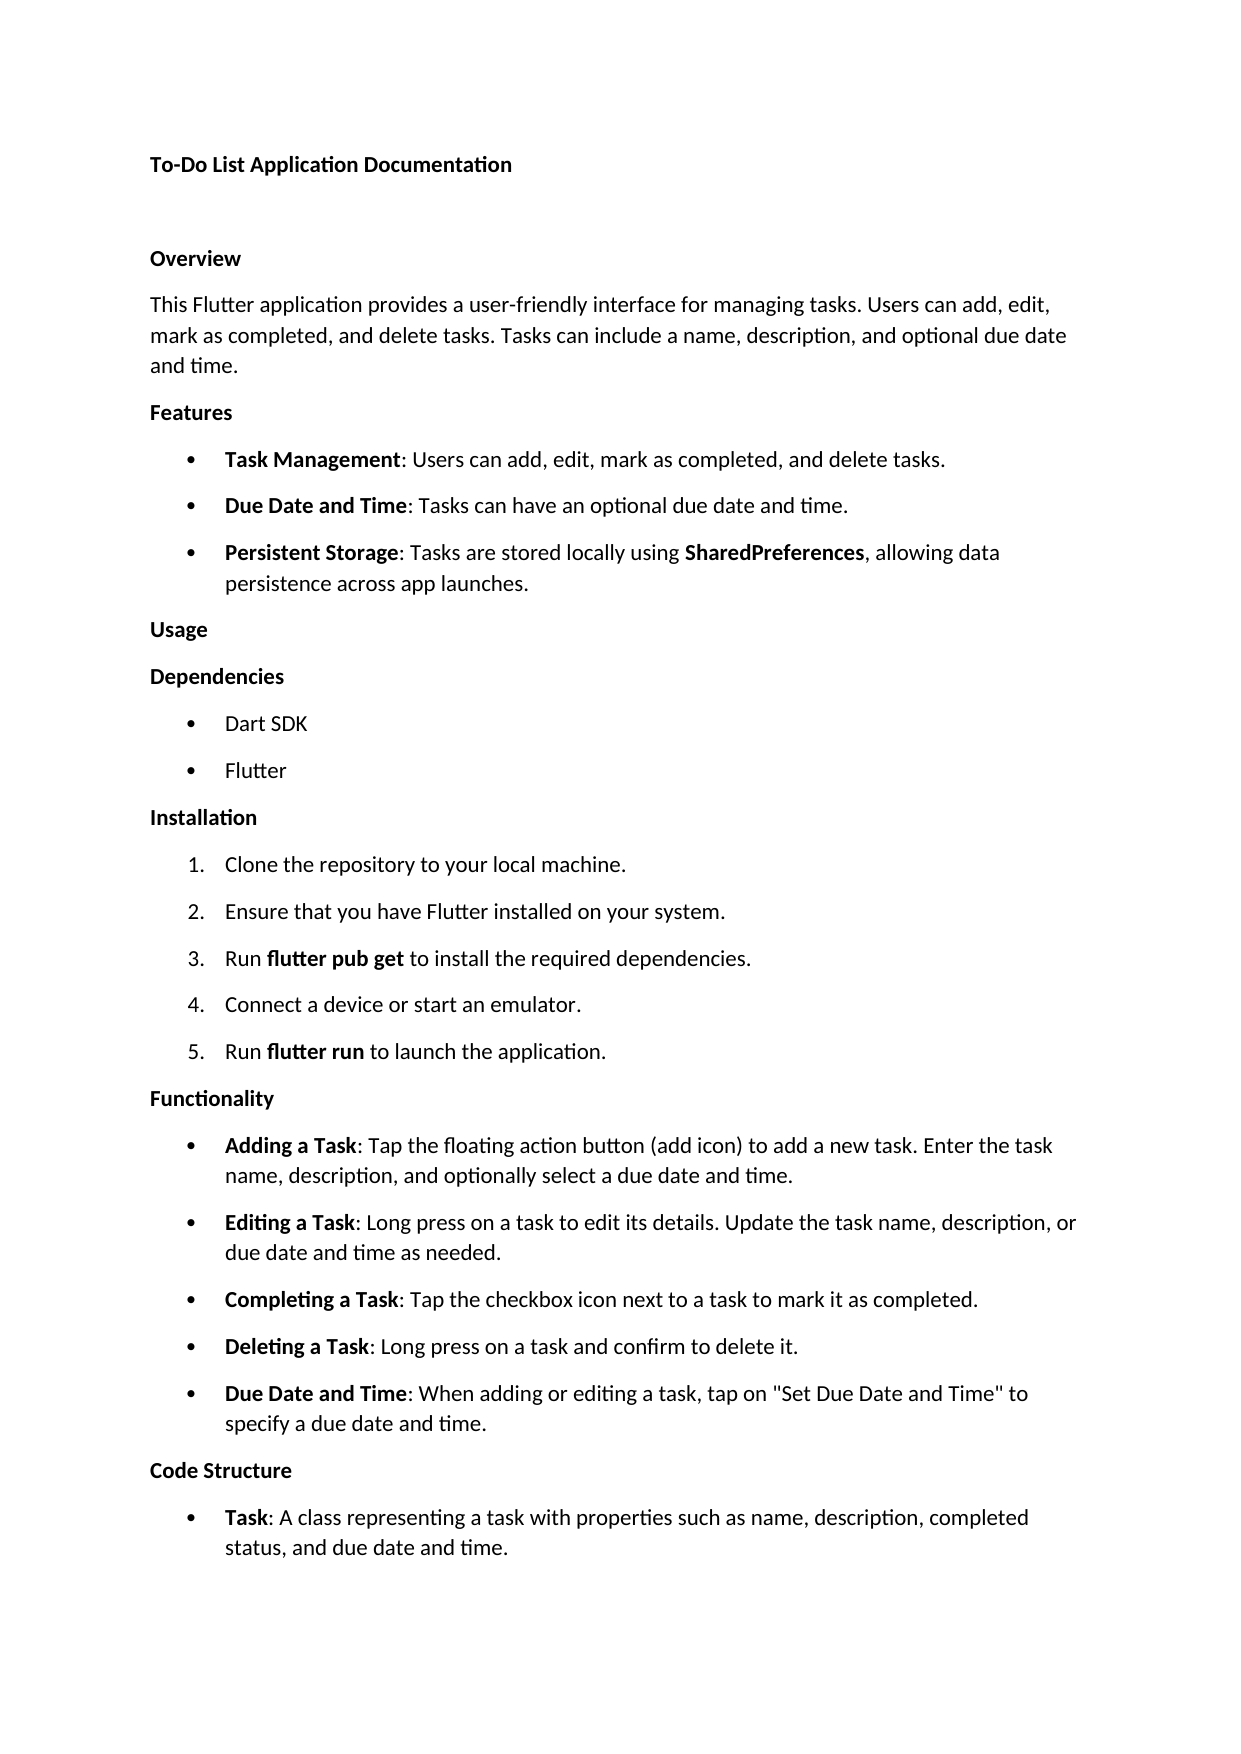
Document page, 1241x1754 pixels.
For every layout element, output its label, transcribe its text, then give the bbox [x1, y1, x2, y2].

text Functionality [150, 1084, 1090, 1112]
list Task Management: Users can add, edit, mark as completed, and delete tasks. [187, 445, 1090, 473]
list Due Date and Time: When adding or editing a task, tap on "Set Due Date and Time" to specify a due date and time. [187, 1379, 1090, 1437]
list Persistent Storage: Tasks are stored locally using SharedPreferences, allowing data persistence across app launches. [187, 538, 1090, 597]
text Code Structure [150, 1456, 1090, 1484]
text Dependencies [150, 662, 1090, 691]
list Adding a Task: Tap the floating action button (add icon) to add a new task. Enter the task name, description, and optionally select a due date and time. [187, 1131, 1090, 1189]
text Overview [150, 244, 1090, 272]
list Run flutter run to launch the application. [187, 1037, 1090, 1066]
list Run flutter pub get to install the required dependencies. [187, 944, 1090, 972]
list Dart SDK [187, 709, 1090, 737]
list Clone the repository to your local machine. [187, 850, 1090, 878]
list Ensure that you have Flutter installed on your system. [187, 897, 1090, 925]
list Task: A class representing a task with properties such as name, description, completed status, and due date and time. [187, 1503, 1090, 1561]
list Completing a Task: Tap the checkbox icon next to a task to mark it as completed. [187, 1285, 1090, 1313]
list Editing a Task: Long press on a task to edit its details. Update the task name, description, or due date and time as needed. [187, 1208, 1090, 1267]
text This Flutter application provides a user-friendly interface for managing tasks. Users can add, edit, mark as completed, and delete tasks. Tasks can include a name, description, and optional due date and time. [150, 291, 1090, 379]
list Flutter [187, 756, 1090, 784]
list Deleting a Task: Long press on a task and confirm to delete it. [187, 1332, 1090, 1360]
text To-Do List Application Documentation [150, 150, 1090, 178]
list Connect a device or start an emulator. [187, 991, 1090, 1019]
text Installation [150, 803, 1090, 831]
list Due Date and Time: Tasks can have an optional due date and time. [187, 492, 1090, 520]
text Usage [150, 616, 1090, 644]
text Features [150, 398, 1090, 426]
